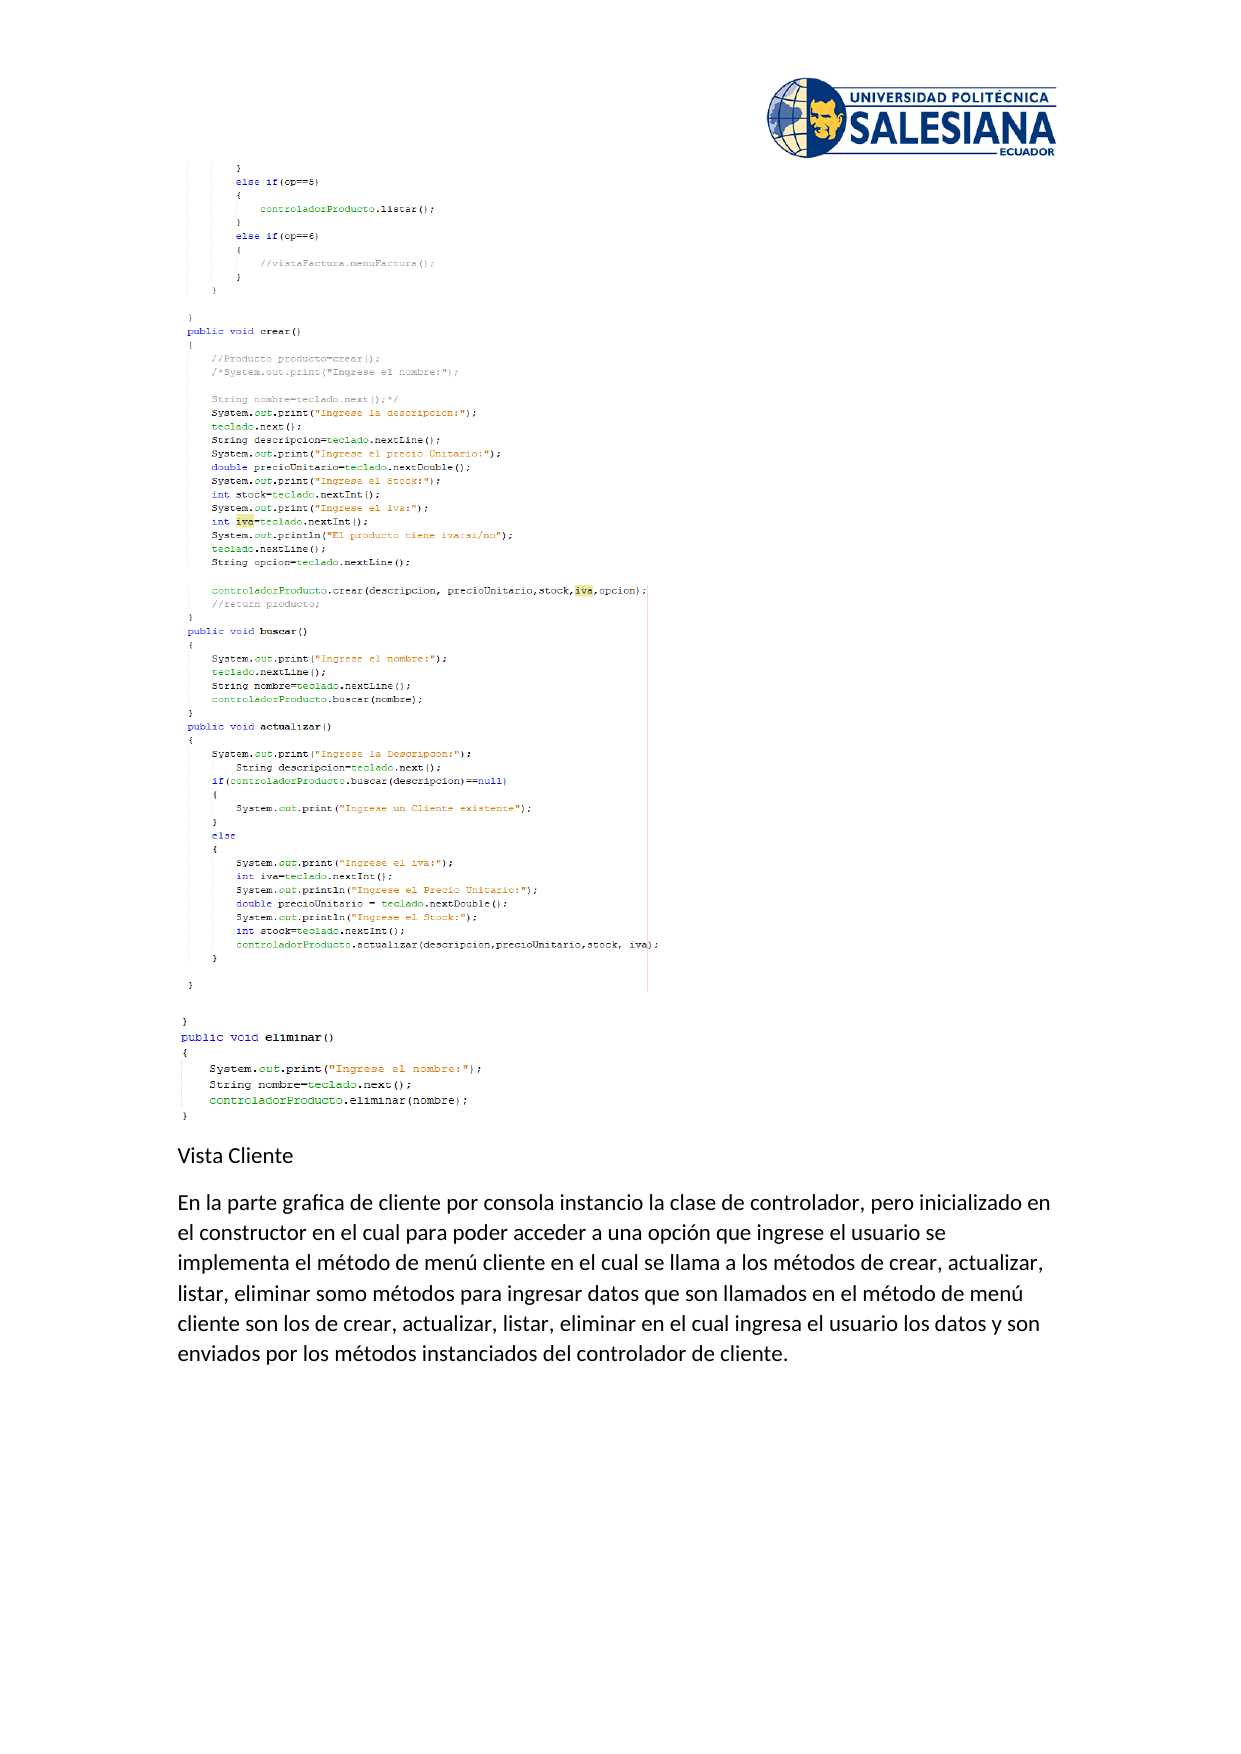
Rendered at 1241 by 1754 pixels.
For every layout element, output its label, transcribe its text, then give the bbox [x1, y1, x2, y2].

picture [761, 73, 1061, 164]
text En la parte grafica de cliente por consola instancio la clase de controlador, pero inicializado en el constructor en el cual para poder acceder a una opción que ingrese el usuario se implementa el método de menú cliente en el cual se llama a los métodos de crear, actualizar, listar, eliminar somo métodos para ingresar datos que son llamados en el método de menú cliente son los de crear, actualizar, listar, eliminar en el cual ingresa el usuario los datos y son enviados por los métodos instanciados del controlador de cliente. [177, 1188, 1063, 1367]
picture [177, 1010, 640, 1123]
text Vista Cliente [177, 1141, 1063, 1169]
picture [177, 163, 556, 567]
picture [177, 585, 673, 992]
